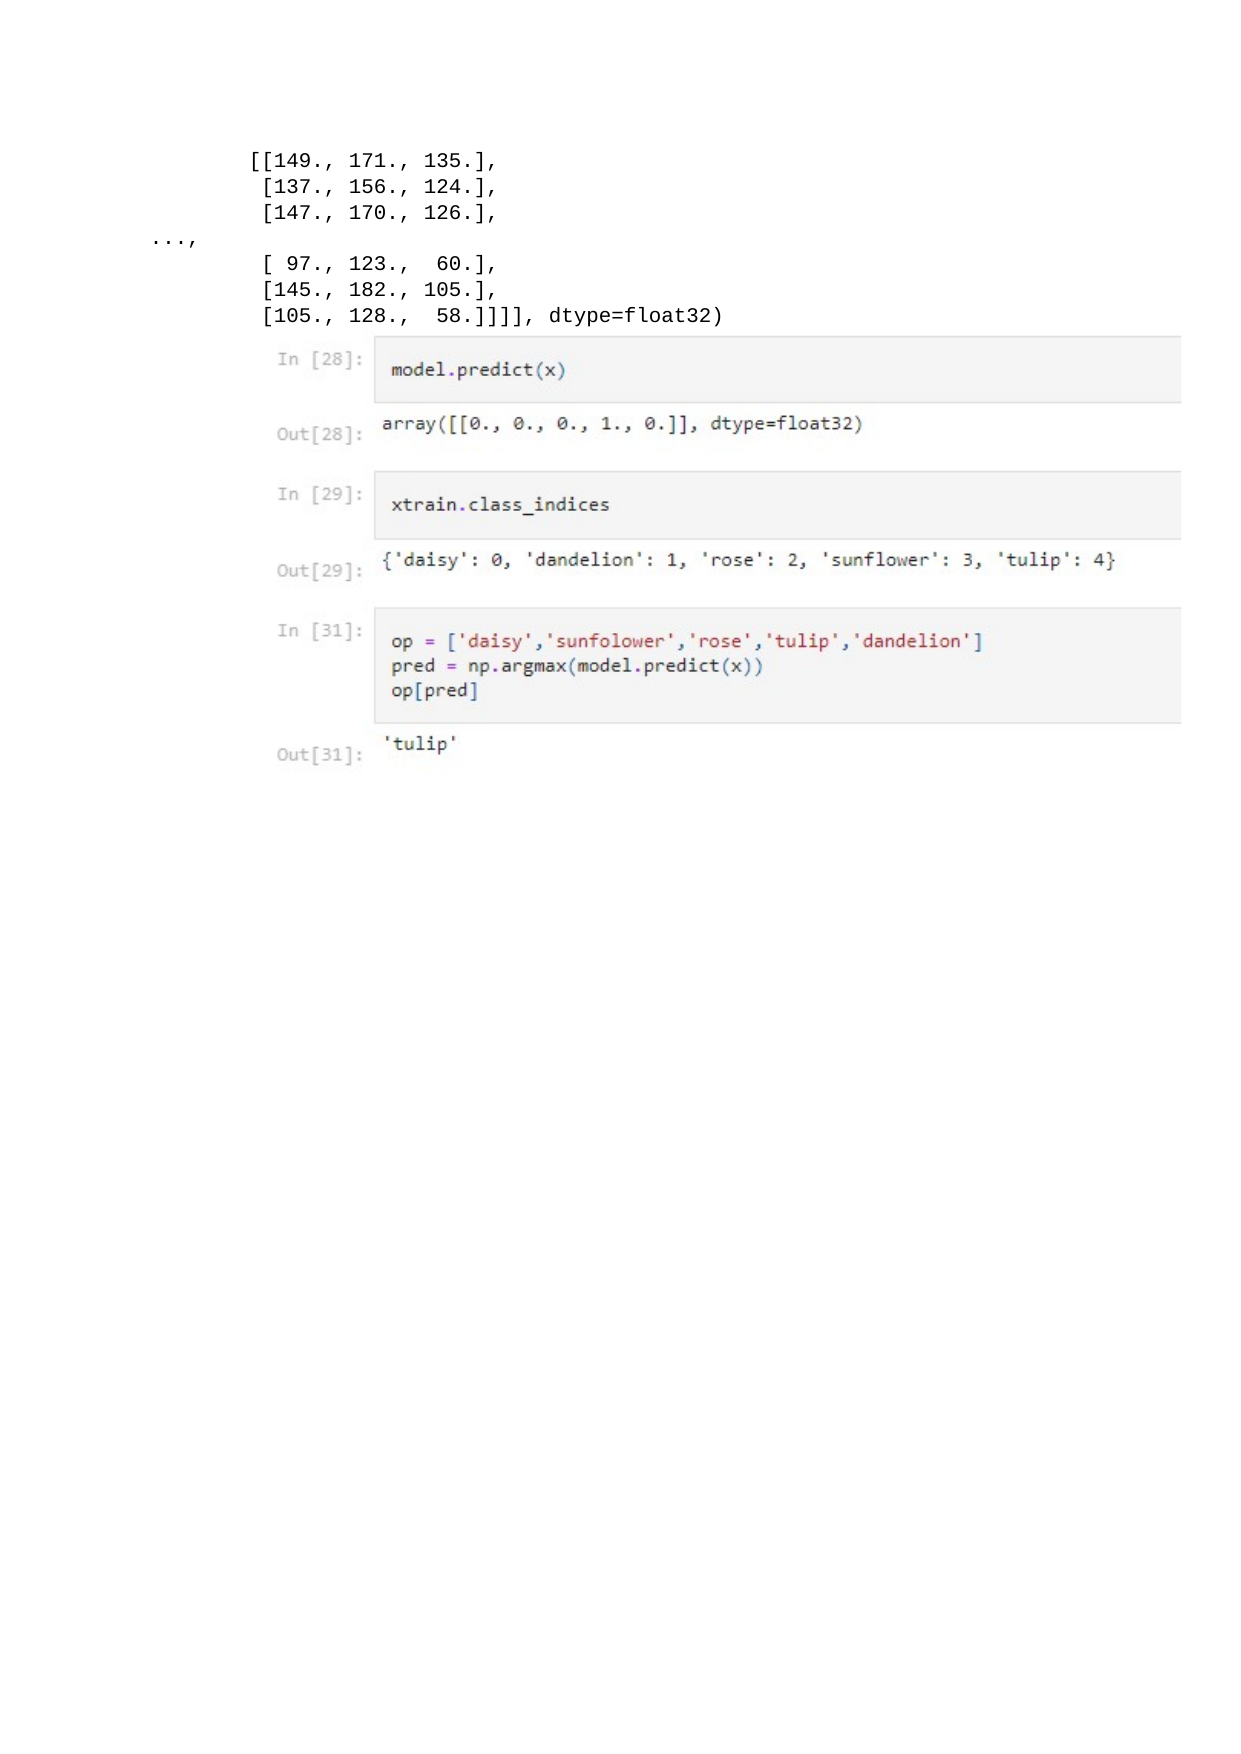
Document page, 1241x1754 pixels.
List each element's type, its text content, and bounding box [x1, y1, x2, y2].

text [137., 156., 124.], [148, 176, 1089, 199]
text [105., 128., 58.]]]], dtype=float32) [148, 305, 1089, 328]
picture [241, 330, 1182, 790]
text [ 97., 123., 60.], [148, 253, 1089, 277]
text [[149., 171., 135.], [148, 150, 1089, 174]
text [147., 170., 126.], ..., [148, 202, 562, 251]
text [145., 182., 105.], [148, 279, 1089, 302]
